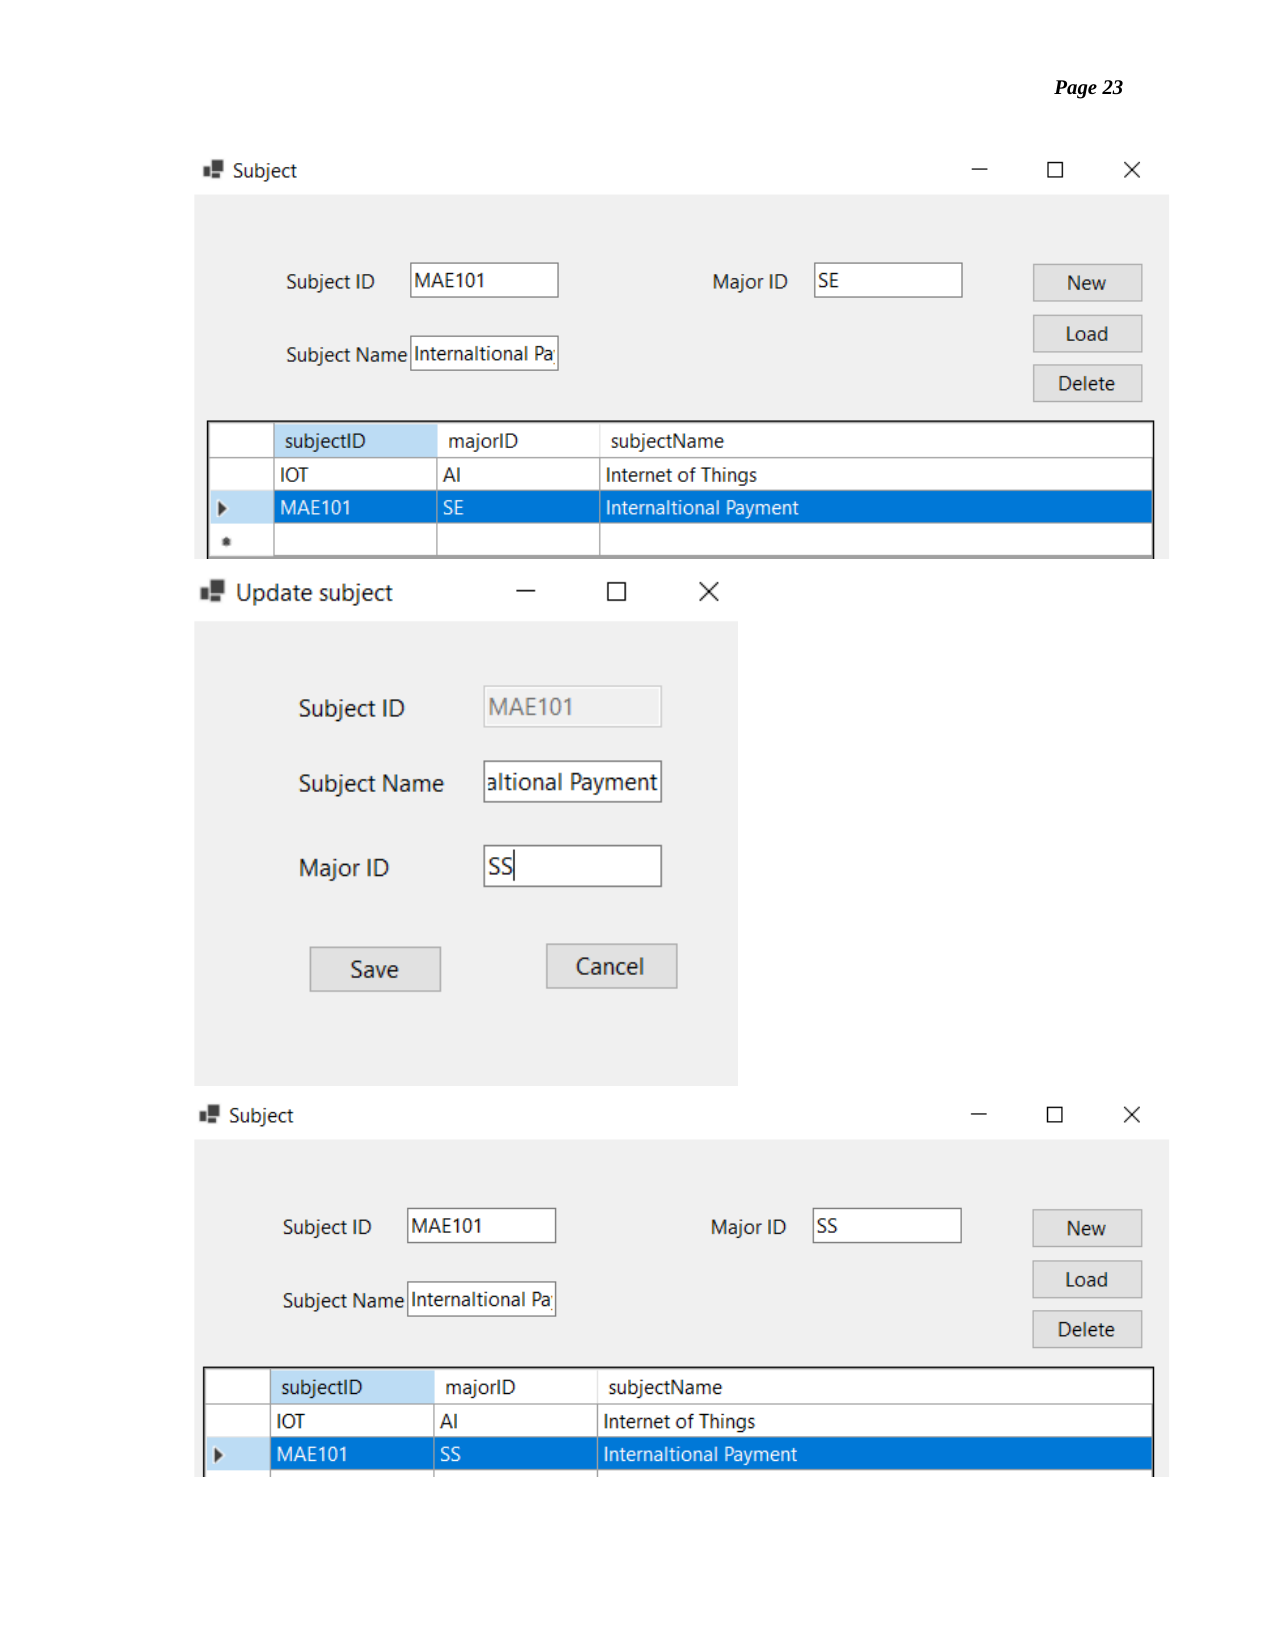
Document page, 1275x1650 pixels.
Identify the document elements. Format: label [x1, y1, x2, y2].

picture [194, 573, 738, 1086]
picture [194, 1100, 1170, 1477]
picture [194, 150, 1170, 559]
